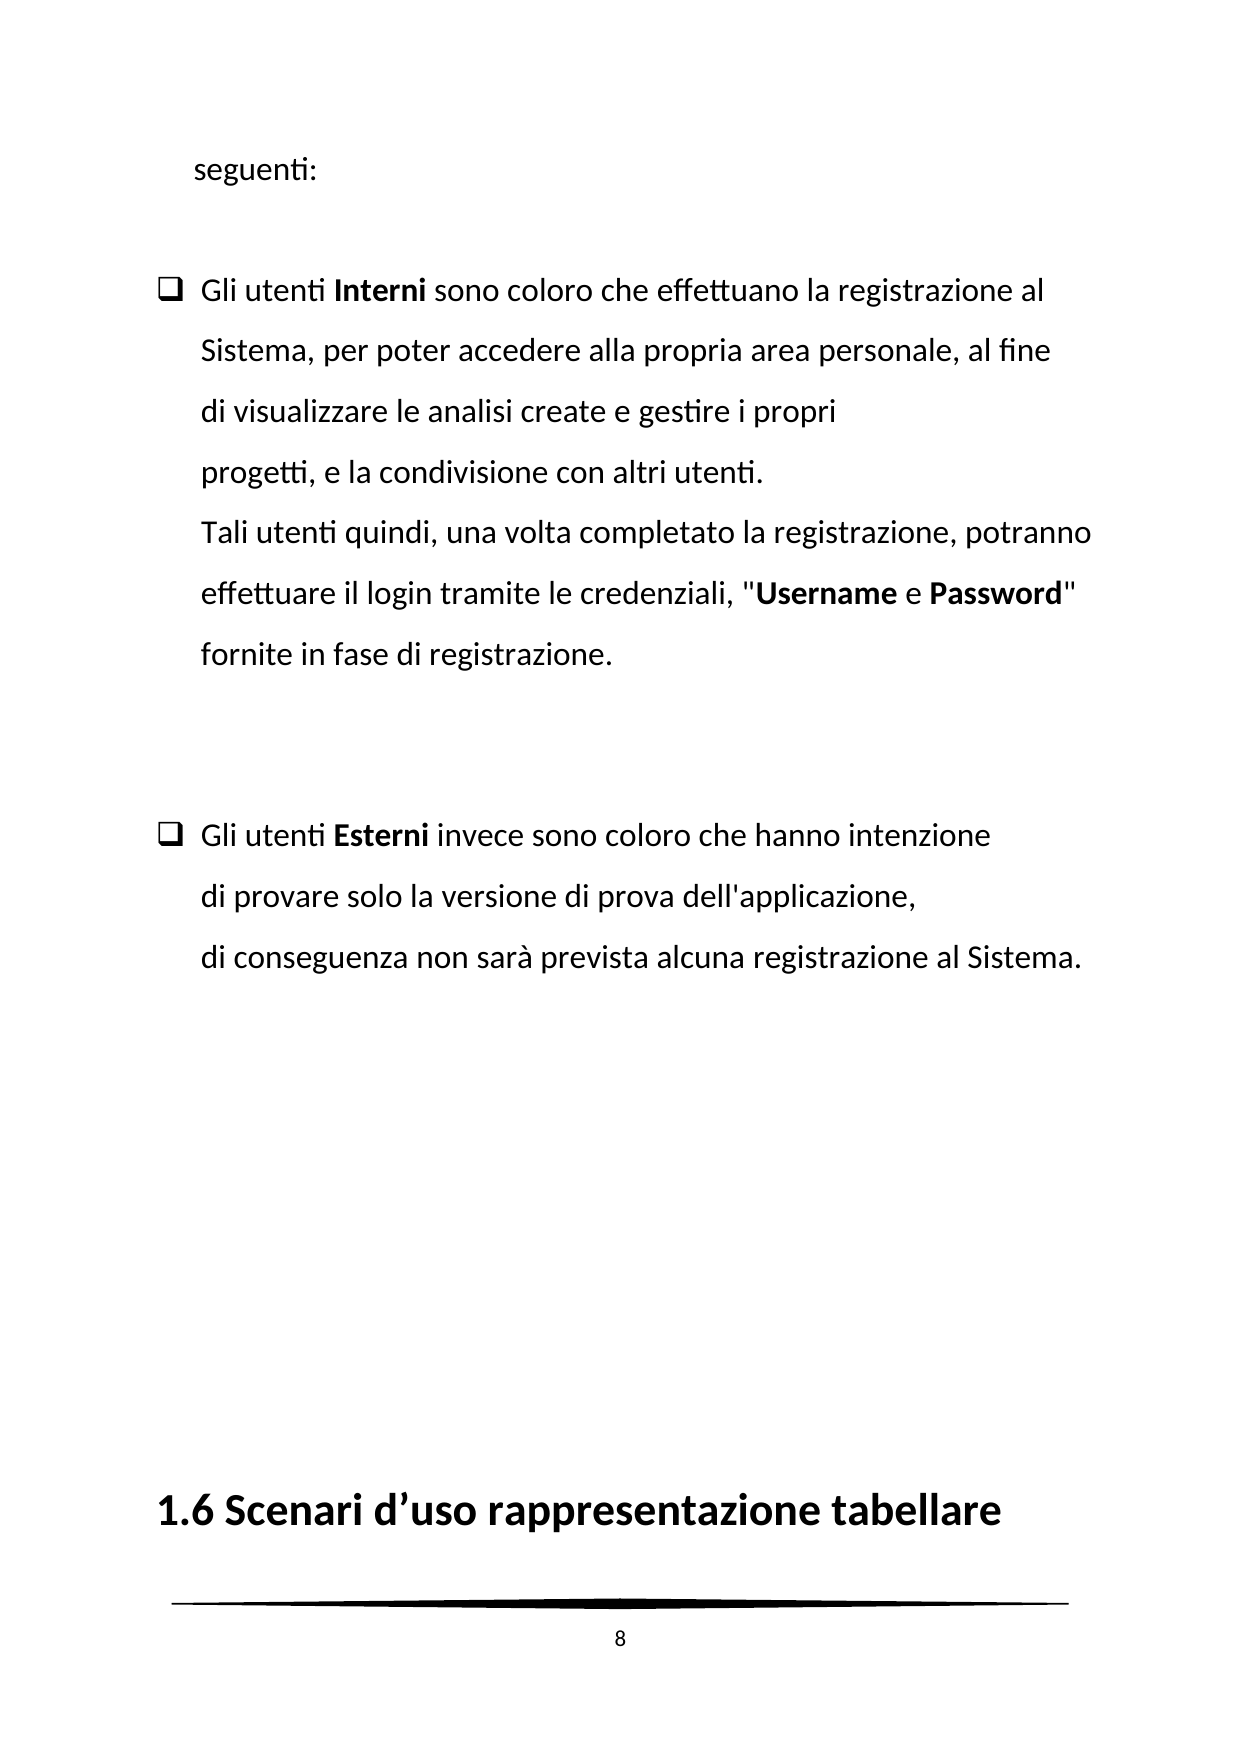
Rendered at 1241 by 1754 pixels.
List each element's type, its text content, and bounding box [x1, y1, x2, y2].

text di visualizzare le analisi create e gestire i propri [193, 390, 1122, 431]
text 1.6 Scenari d’uso rappresentazione tabellare [156, 1481, 1122, 1537]
text effettuare il login tramite le credenziali, "Username e Password" [156, 572, 1122, 613]
text progetti, e la condivisione con altri utenti. [193, 451, 1122, 491]
list Gli utenti Interni sono coloro che effettuano la registrazione al [156, 269, 1122, 309]
text Sistema, per poter accedere alla propria area personale, al fine [193, 329, 1122, 370]
text di conseguenza non sarà prevista alcuna registrazione al Sistema. [193, 936, 1122, 976]
text fornite in fase di registrazione. [156, 633, 1122, 673]
text seguenti: [156, 148, 1122, 188]
list Gli utenti Esterni invece sono coloro che hanno intenzione [156, 814, 1122, 855]
text di provare solo la versione di prova dell'applicazione, [193, 875, 1122, 916]
text Tali utenti quindi, una volta completato la registrazione, potranno [156, 511, 1122, 552]
